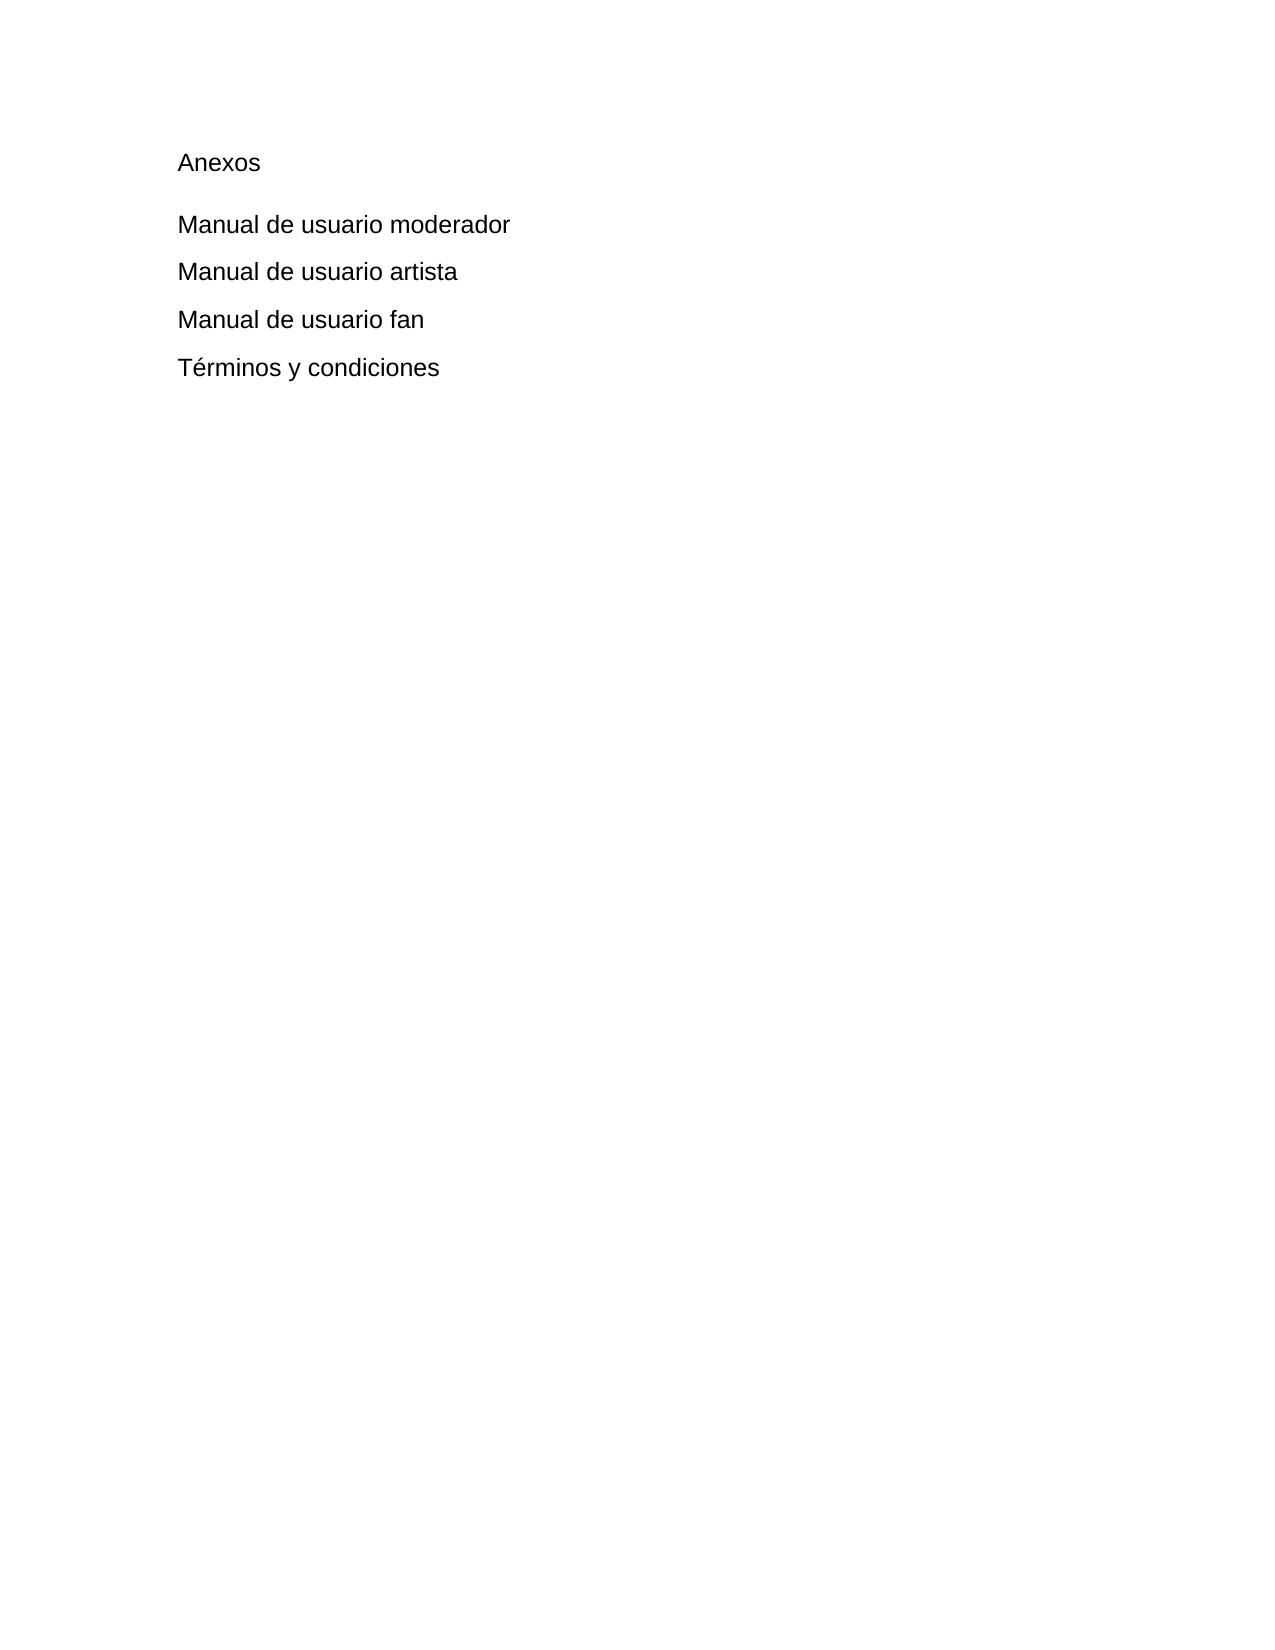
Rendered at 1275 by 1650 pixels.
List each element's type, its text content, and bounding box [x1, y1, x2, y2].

text Términos y condiciones [177, 353, 1098, 382]
text Manual de usuario fan [177, 305, 1098, 334]
text Manual de usuario artista [177, 257, 1098, 286]
text Manual de usuario moderador [177, 210, 1098, 238]
text Anexos [177, 148, 1098, 176]
